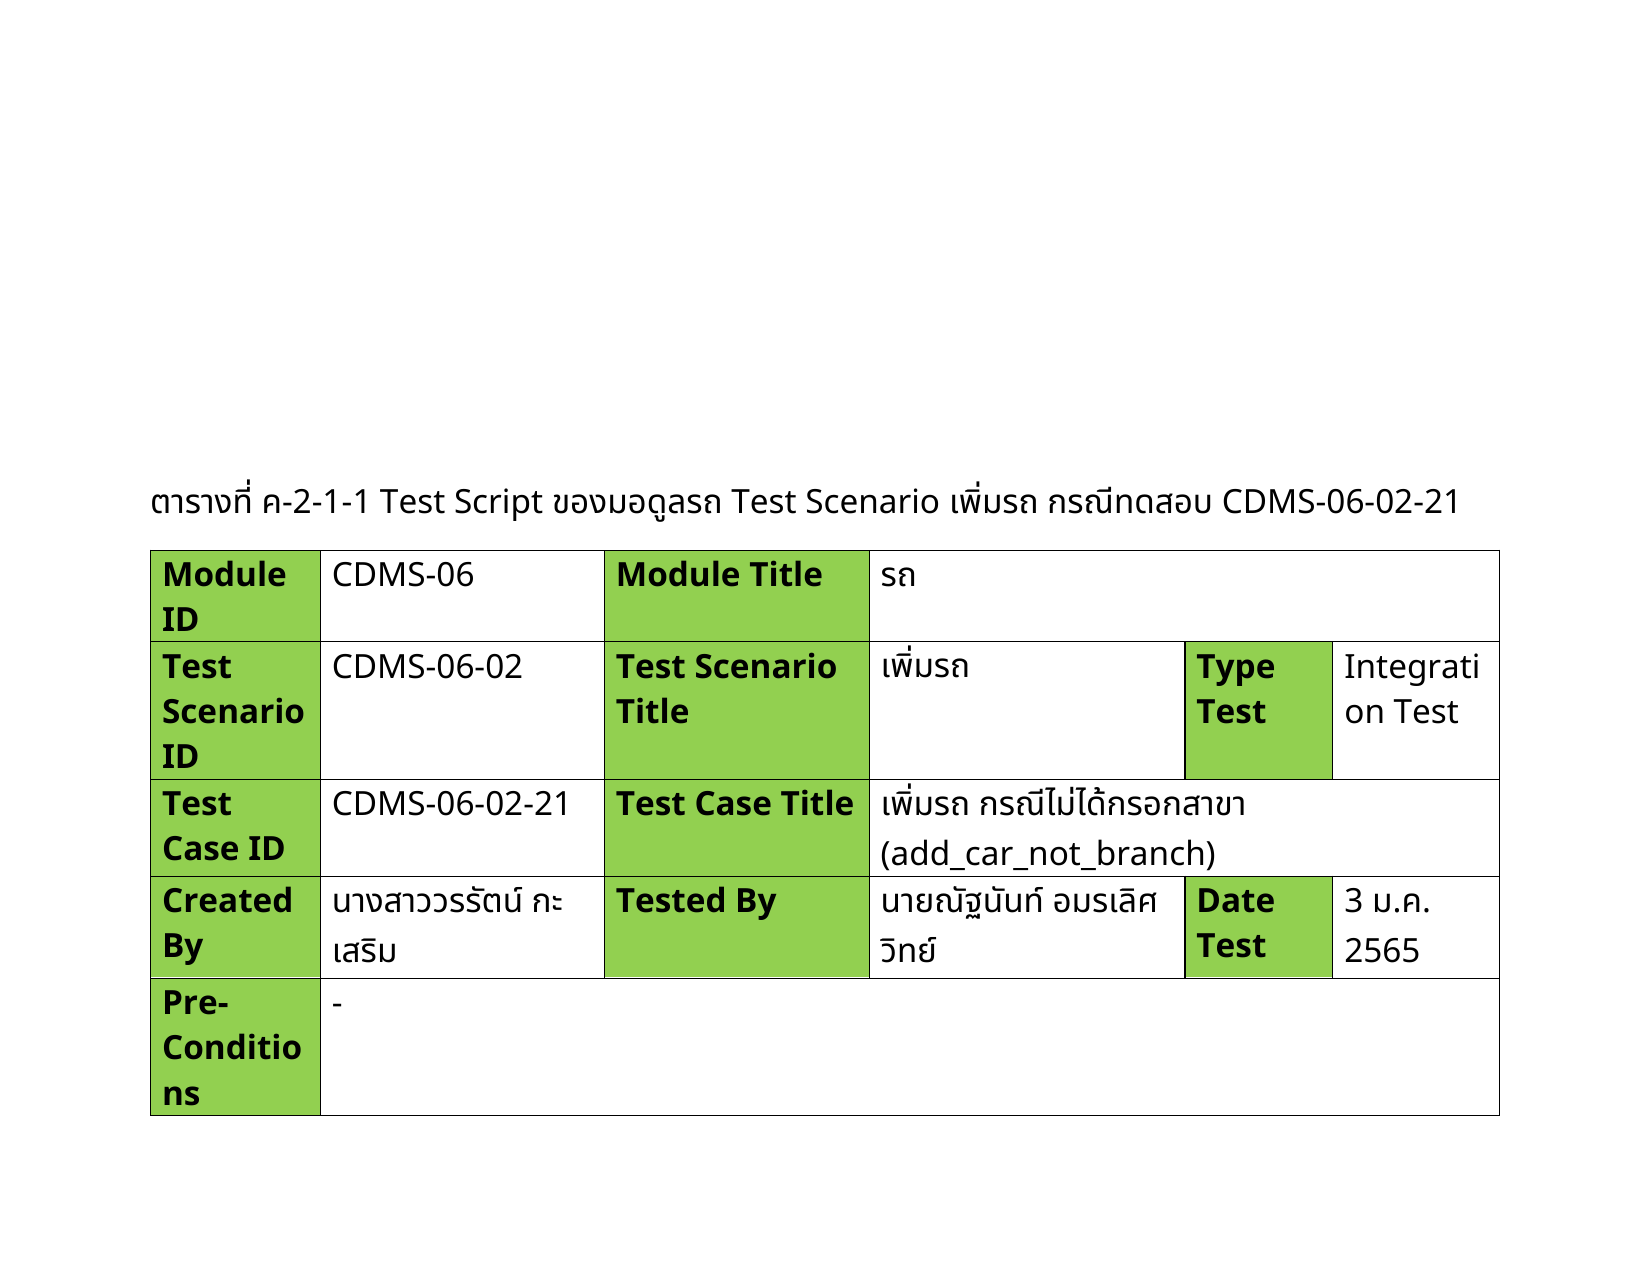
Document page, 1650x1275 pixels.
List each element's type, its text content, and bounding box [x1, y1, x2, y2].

table_cell CDMS-06-02 [321, 642, 604, 779]
table_cell Test Case Title [605, 780, 869, 876]
table_cell - [321, 979, 1499, 1115]
table_cell CDMS-06-02-21 [321, 780, 604, 876]
table_cell เพิ่มรถ กรณีไม่ได้กรอกสาขา (add_car_not_branch) [870, 780, 1499, 876]
table_cell นางสาววรรัตน์ กะเสริม [321, 877, 604, 977]
table_header Module Title [605, 551, 869, 641]
table_cell Type Test [1186, 642, 1332, 779]
table_cell 3 ม.ค. 2565 [1333, 877, 1499, 977]
table_cell Created By [151, 877, 320, 977]
table_header Module ID [151, 551, 320, 641]
table_cell Date Test [1186, 877, 1332, 977]
table_cell Test Scenario ID [151, 642, 320, 779]
table_header CDMS-06 [321, 551, 604, 641]
table_cell Tested By [605, 877, 869, 977]
table_header รถ [870, 551, 1499, 641]
table_cell Integration Test [1333, 642, 1499, 779]
table_cell เพิ่มรถ [870, 642, 1184, 779]
table_cell Test Scenario Title [605, 642, 869, 779]
table_cell Test Case ID [151, 780, 320, 876]
table_cell Pre-Conditions [151, 979, 320, 1115]
table_cell นายณัฐนันท์ อมรเลิศวิทย์ [870, 877, 1184, 977]
